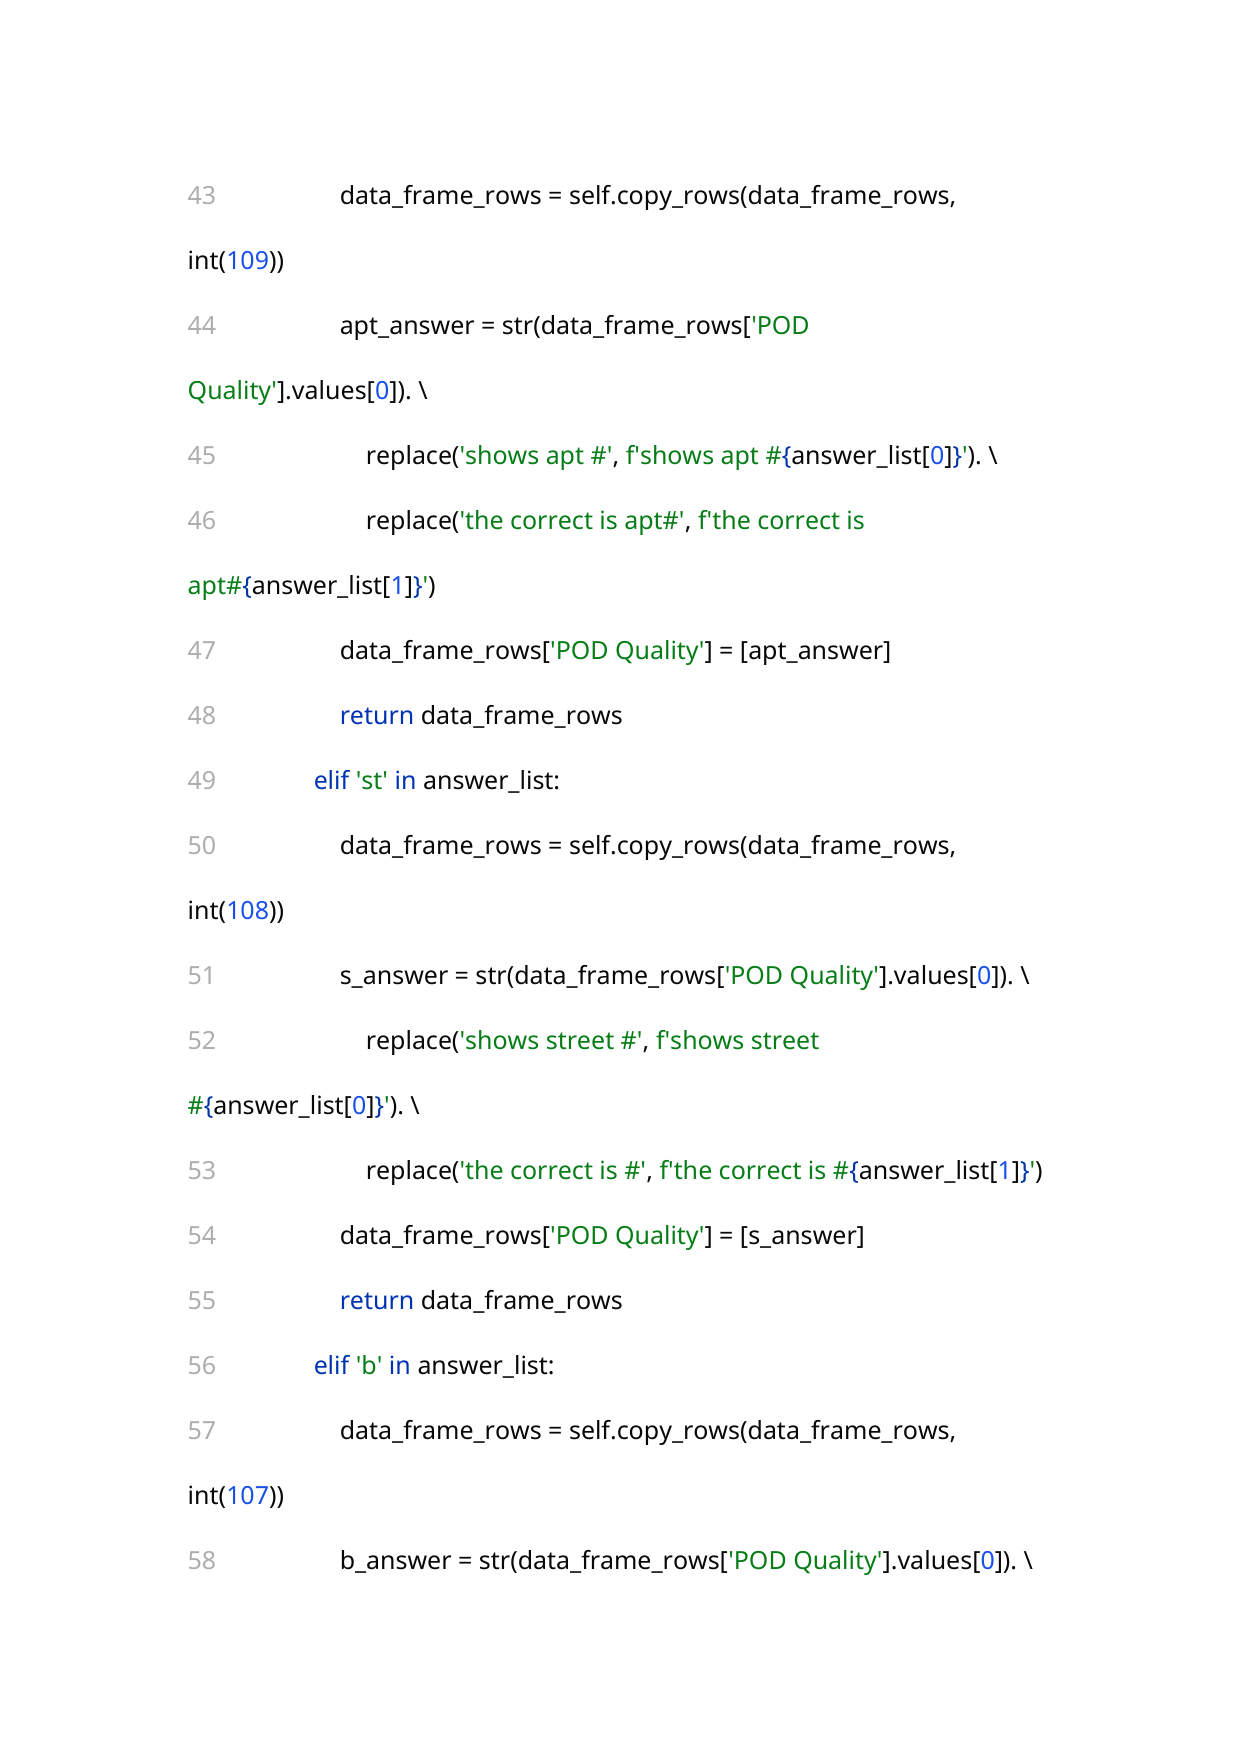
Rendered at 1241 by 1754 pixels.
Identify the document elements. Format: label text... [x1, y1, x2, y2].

text 44 apt_answer = str(data_frame_rows['POD Quality'].values[0]). \ [187, 292, 1053, 422]
text 47 data_frame_rows['POD Quality'] = [apt_answer] [187, 617, 1053, 682]
text 53 replace('the correct is #', f'the correct is #{answer_list[1]}') [187, 1137, 1053, 1202]
text 58 b_answer = str(data_frame_rows['POD Quality'].values[0]). \ [187, 1527, 1053, 1592]
text 46 replace('the correct is apt#', f'the correct is apt#{answer_list[1]}') [187, 487, 1053, 617]
text 51 s_answer = str(data_frame_rows['POD Quality'].values[0]). \ [187, 942, 1053, 1007]
text 49 elif 'st' in answer_list: [187, 747, 1053, 812]
text 52 replace('shows street #', f'shows street #{answer_list[0]}'). \ [187, 1007, 1053, 1137]
text 55 return data_frame_rows [187, 1267, 1053, 1332]
text 48 return data_frame_rows [187, 682, 1053, 747]
text 57 data_frame_rows = self.copy_rows(data_frame_rows, int(107)) [187, 1397, 1053, 1527]
text 43 data_frame_rows = self.copy_rows(data_frame_rows, int(109)) [187, 162, 1053, 292]
text 56 elif 'b' in answer_list: [187, 1332, 1053, 1397]
text 50 data_frame_rows = self.copy_rows(data_frame_rows, int(108)) [187, 812, 1053, 942]
text 45 replace('shows apt #', f'shows apt #{answer_list[0]}'). \ [187, 422, 1053, 487]
text 54 data_frame_rows['POD Quality'] = [s_answer] [187, 1202, 1053, 1267]
